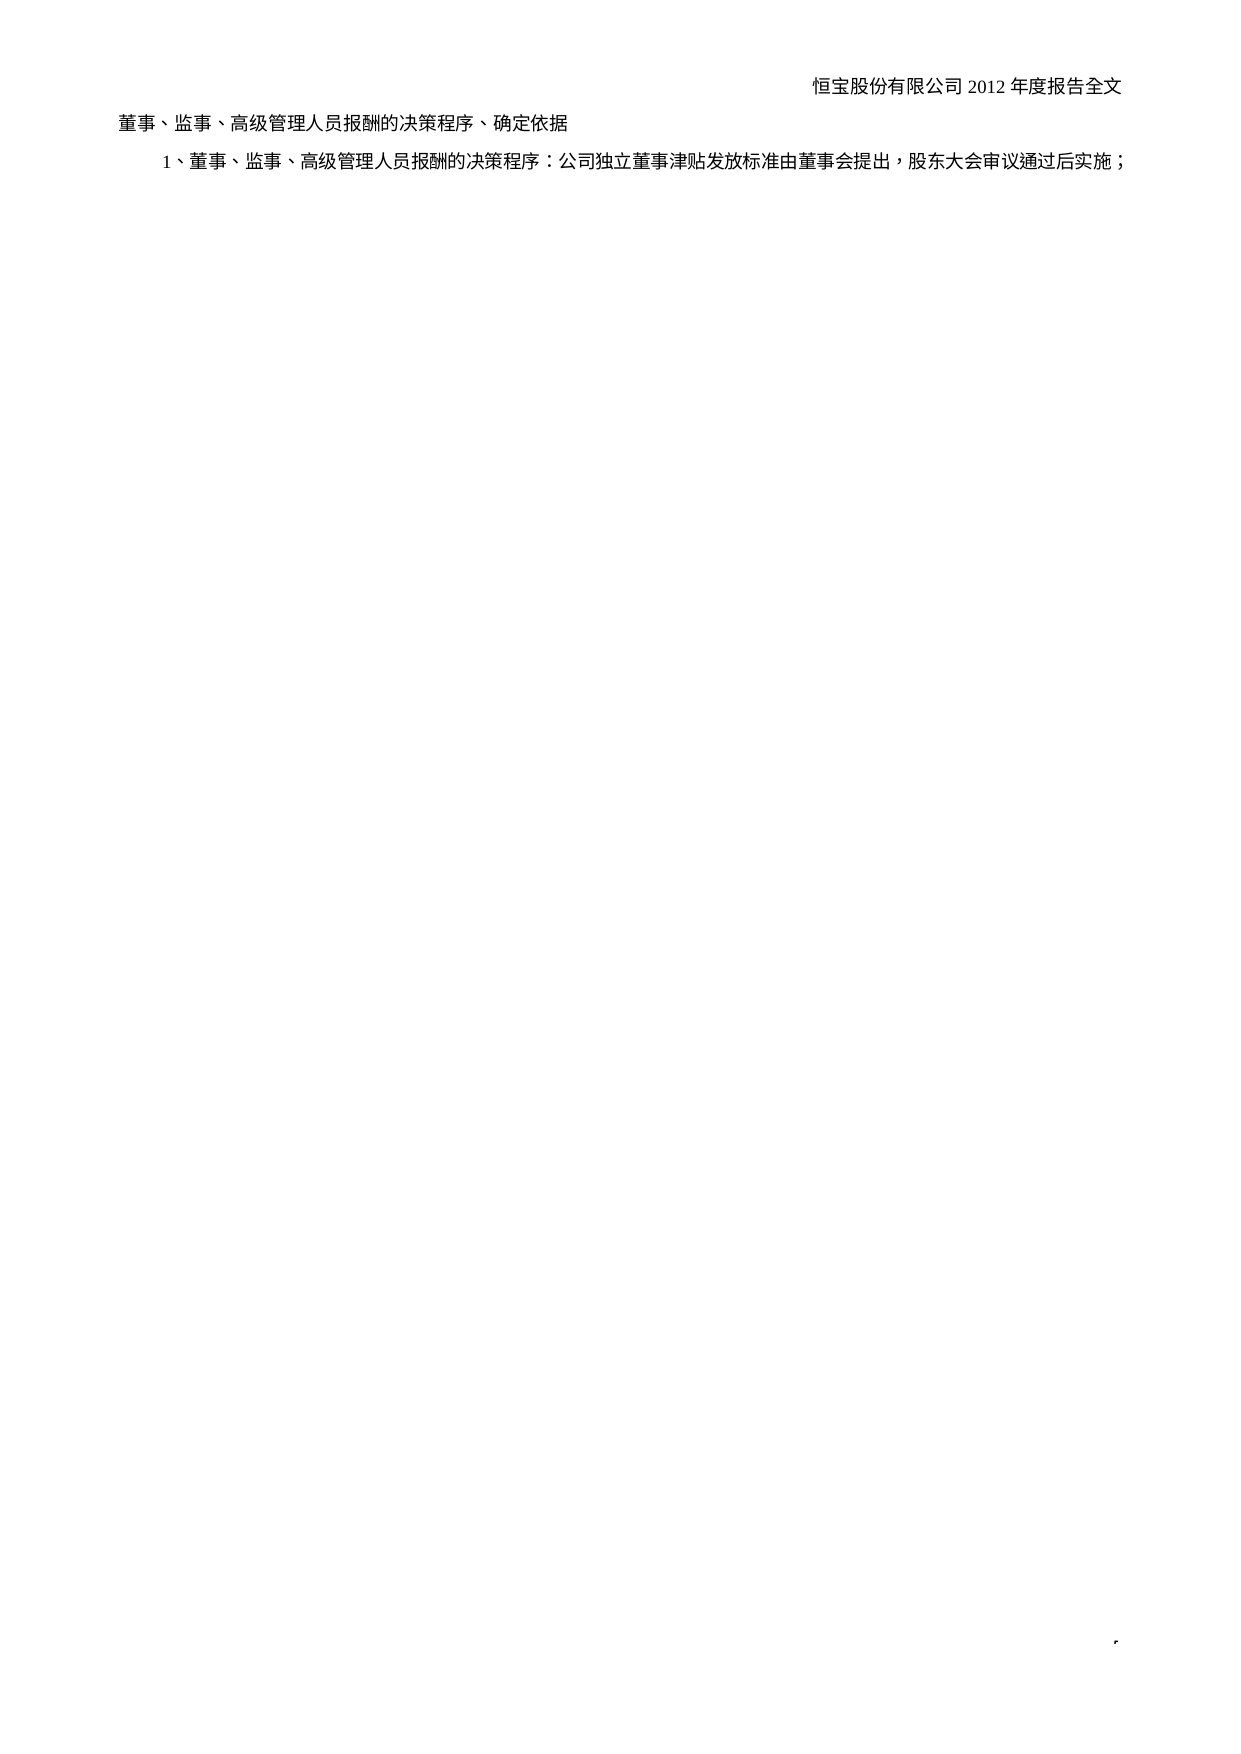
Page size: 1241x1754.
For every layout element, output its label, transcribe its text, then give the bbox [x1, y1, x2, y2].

text 1、董事、监事、高级管理人员报酬的决策程序：公司独立董事津贴发放标准由董事会提出，股东大会审议通过后实施； [162, 148, 1142, 173]
text 董事、监事、高级管理人员报酬的决策程序、确定依据 [118, 110, 1120, 136]
